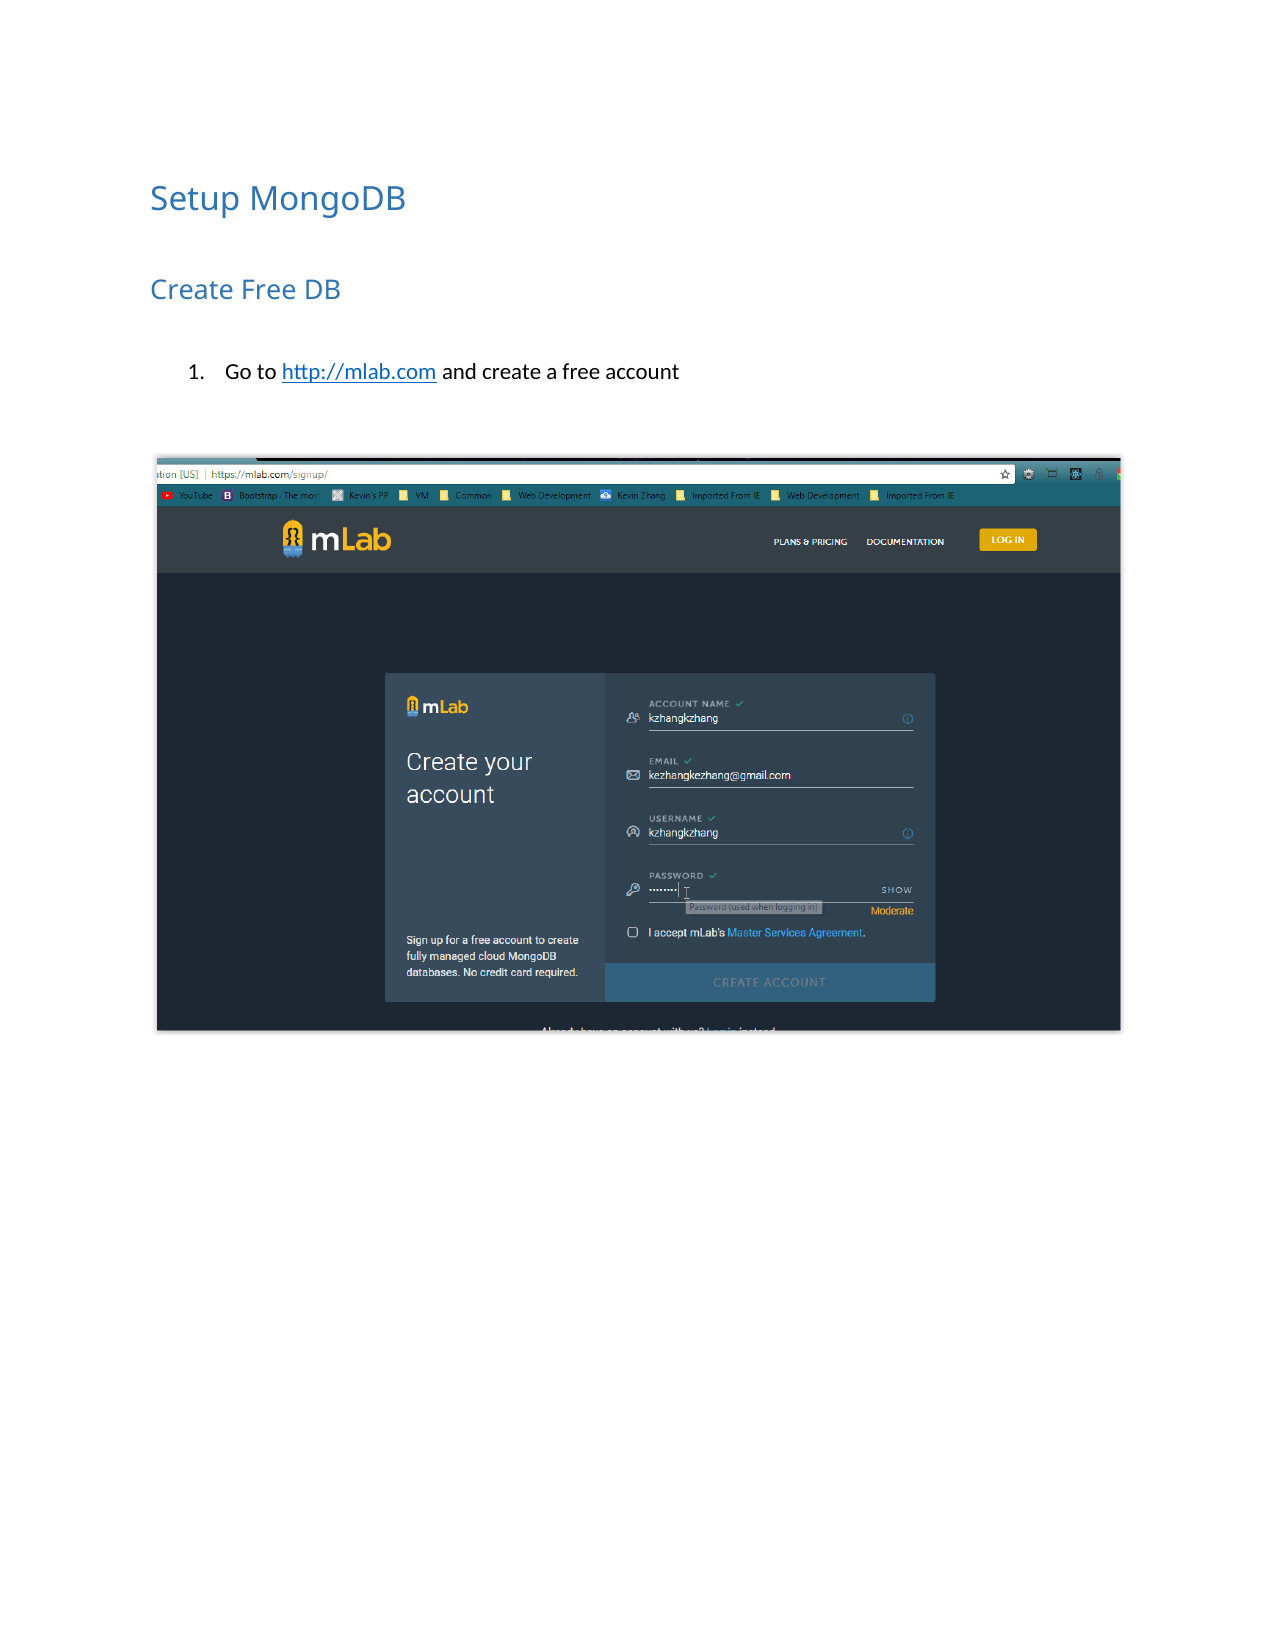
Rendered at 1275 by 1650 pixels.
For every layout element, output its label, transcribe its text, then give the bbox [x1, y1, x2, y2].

subtitle Create Free DB [150, 271, 1125, 308]
list Go to http://mlab.com and create a free account [187, 357, 1125, 386]
picture [150, 451, 1125, 1036]
subtitle Setup MongoDB [150, 175, 1125, 220]
